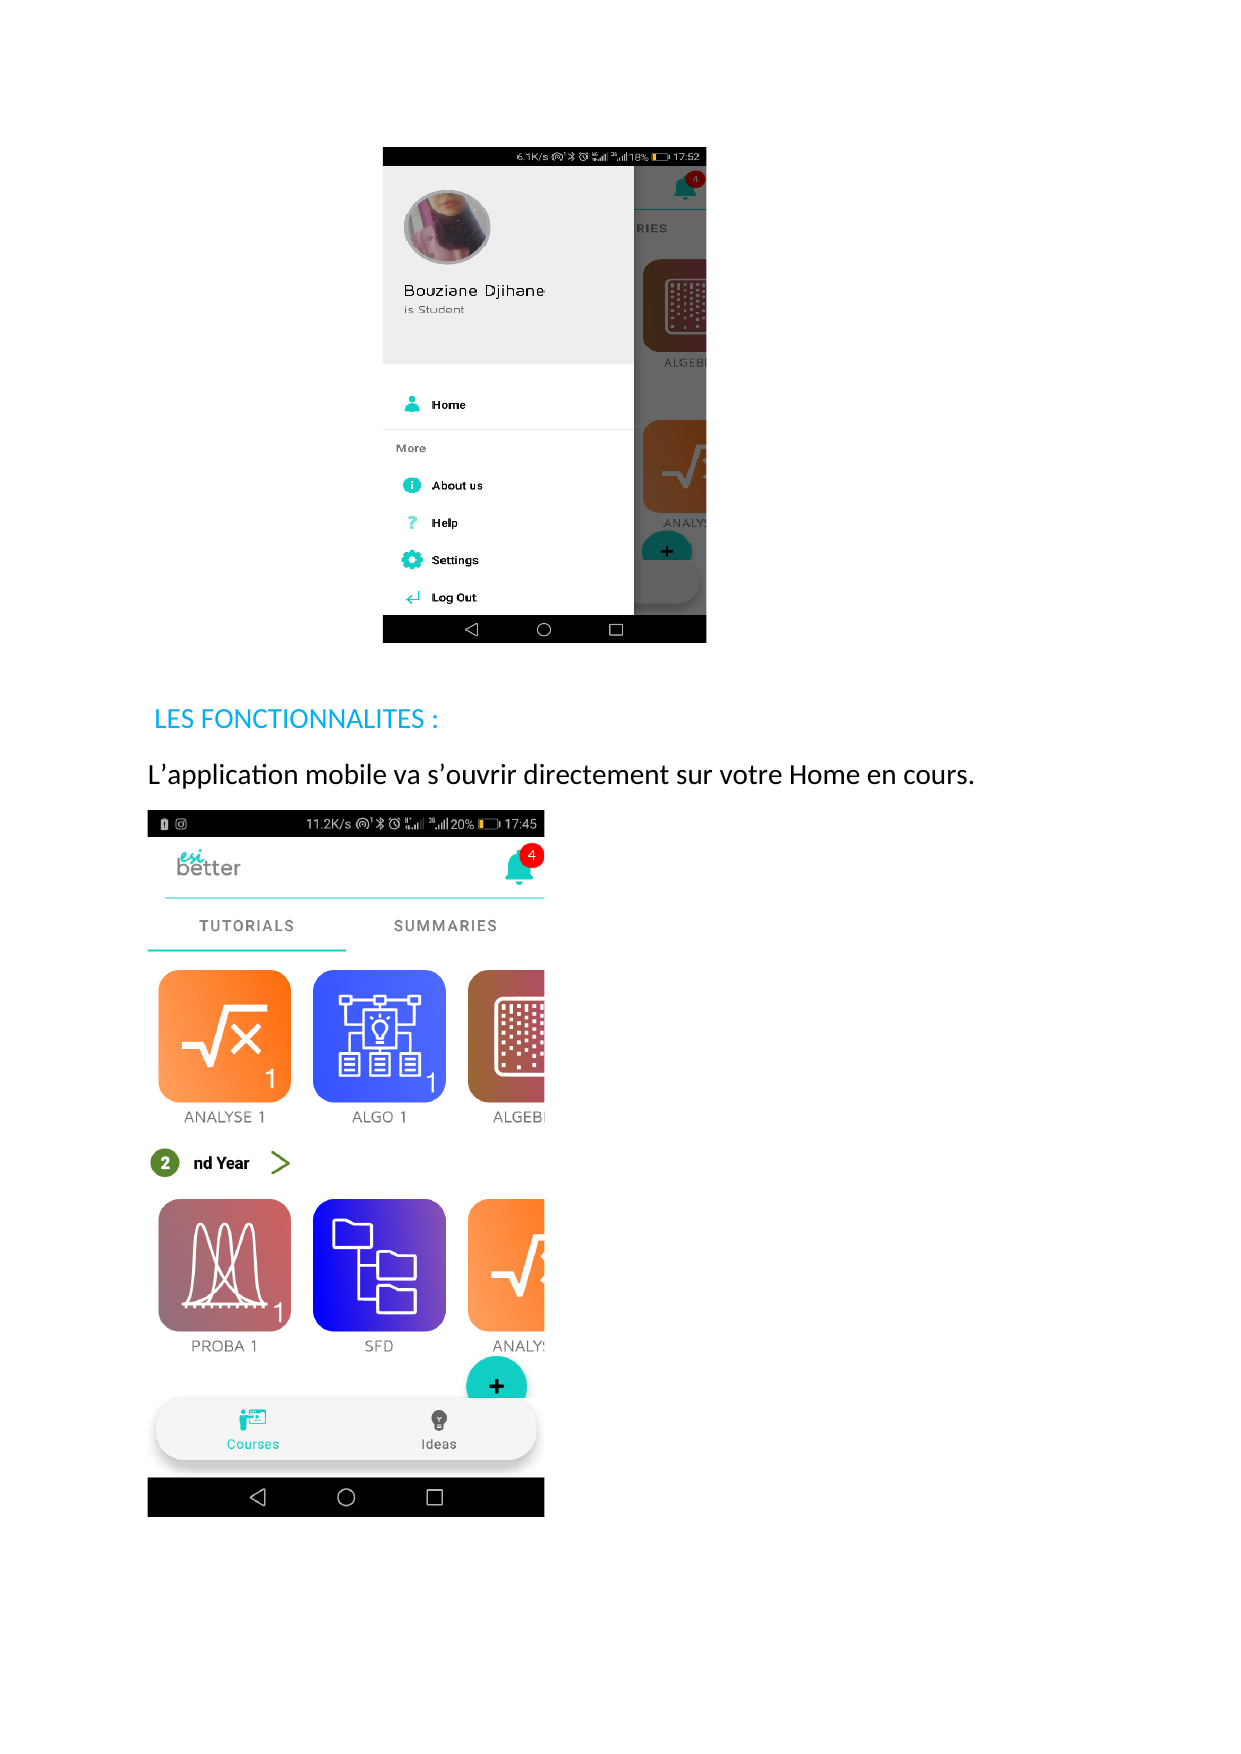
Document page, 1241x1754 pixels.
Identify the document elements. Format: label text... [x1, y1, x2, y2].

picture [147, 810, 545, 1517]
text LES FONCTIONNALITES : [148, 701, 1093, 736]
text L’application mobile va s’ouvrir directement sur votre Home en cours. [148, 756, 1093, 791]
picture [382, 147, 707, 643]
